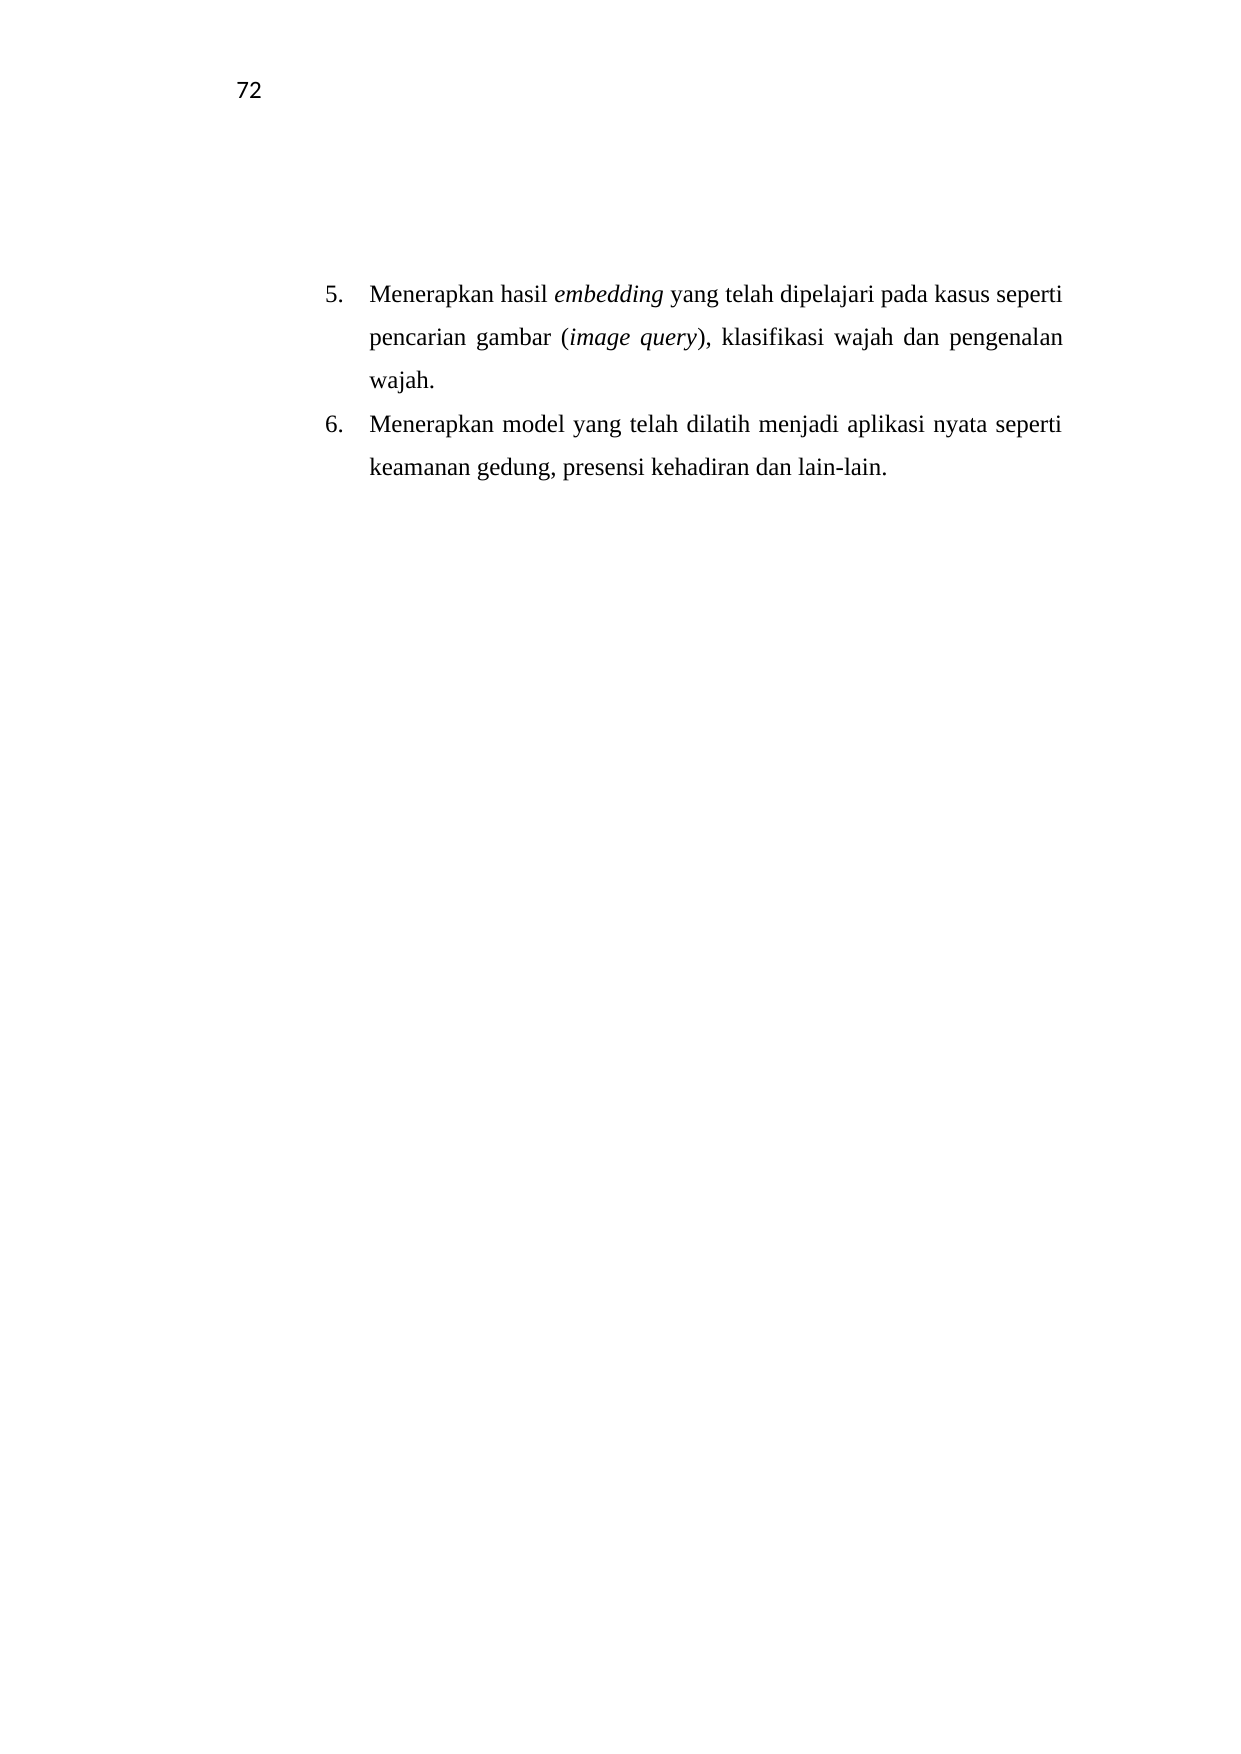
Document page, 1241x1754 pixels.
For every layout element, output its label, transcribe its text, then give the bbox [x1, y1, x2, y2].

list Menerapkan hasil embedding yang telah dipelajari pada kasus seperti pencarian gambar (image query), klasifikasi wajah dan pengenalan wajah. [325, 279, 1063, 394]
list Menerapkan model yang telah dilatih menjadi aplikasi nyata seperti keamanan gedung, presensi kehadiran dan lain-lain. [325, 409, 1063, 481]
